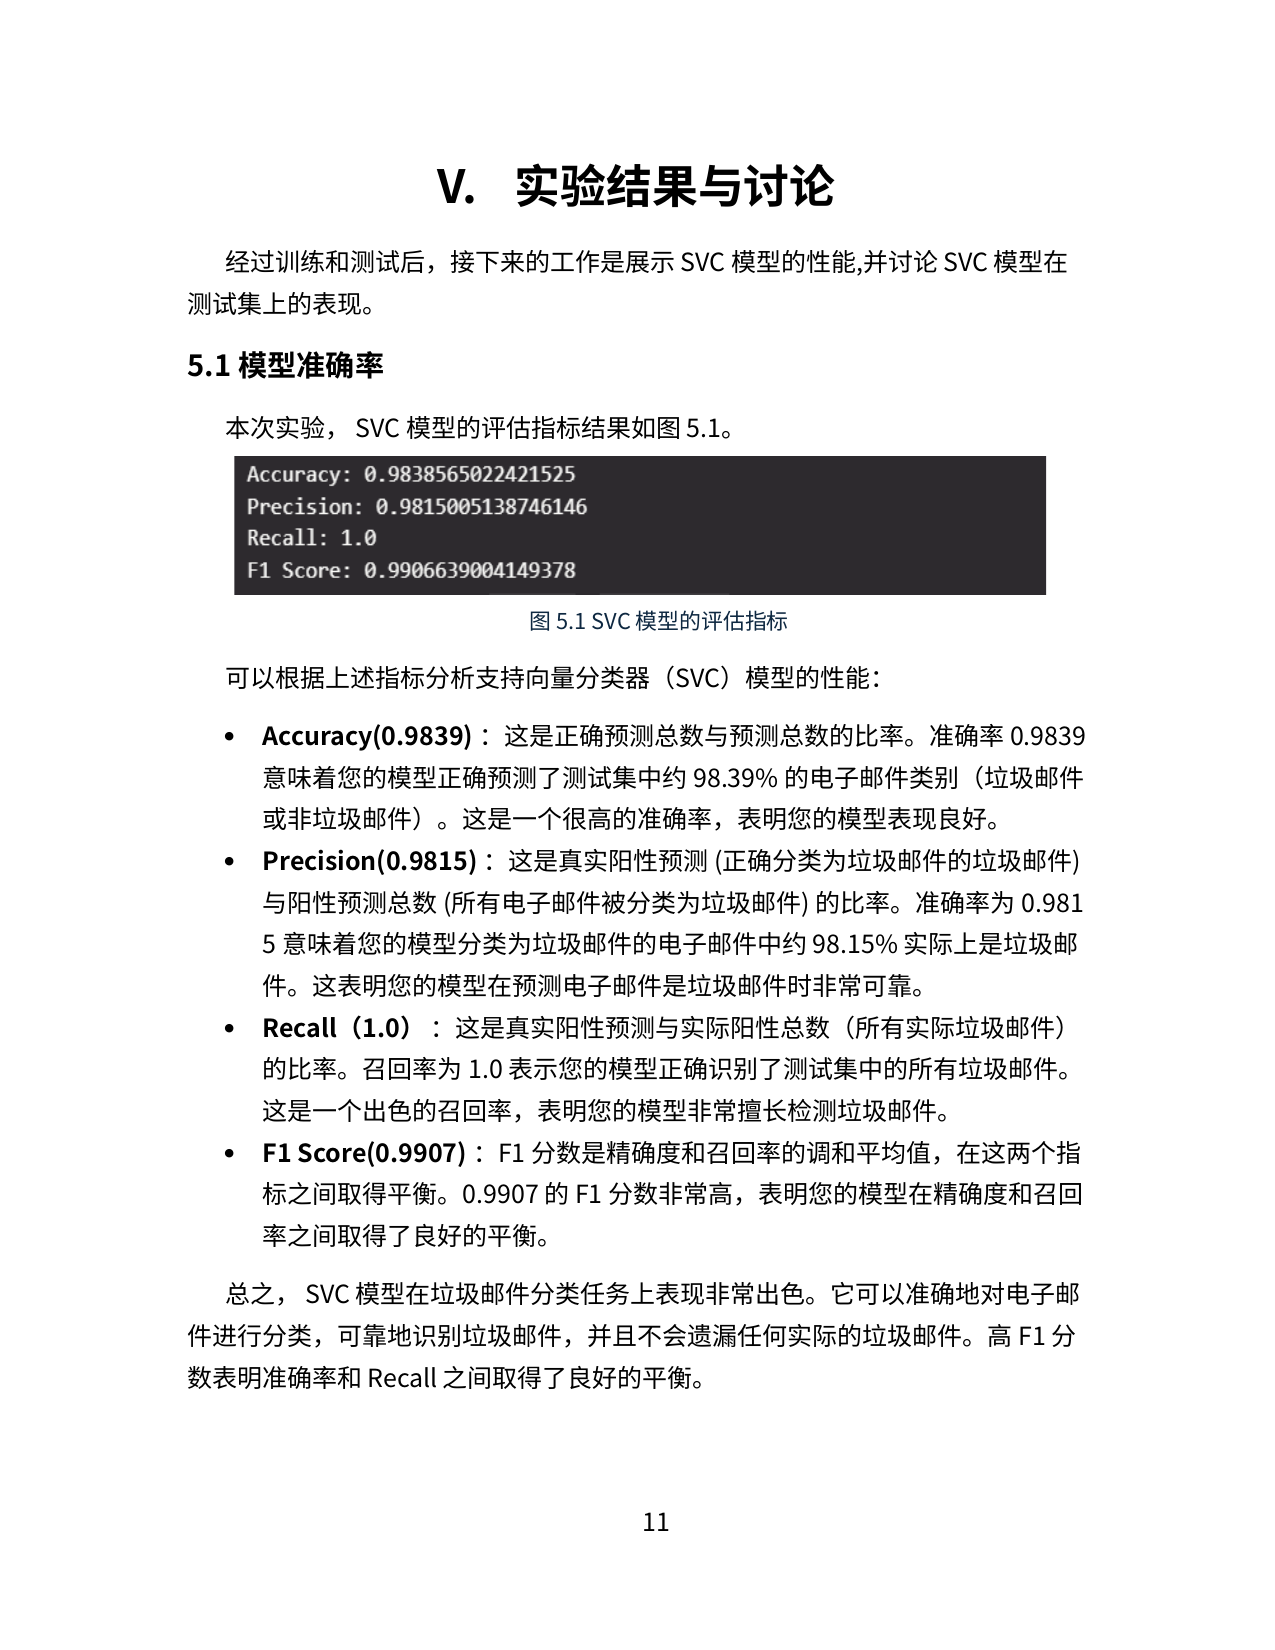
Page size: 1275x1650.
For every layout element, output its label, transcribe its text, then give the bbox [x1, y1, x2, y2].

text 总之， SVC模型在垃圾邮件分类任务上表现非常出色。它可以准确地对电子邮件进行分类，可靠地识别垃圾邮件，并且不会遗漏任何实际的垃圾邮件。高 F1 分数表明准确率和Recall之间取得了良好的平衡。 [187, 1275, 1087, 1394]
text 5.1 模型准确率 [187, 343, 1087, 385]
list Recall（1.0） ：这是真实阳性预测与实际阳性总数（所有实际垃圾邮件）的比率。召回率为 1.0 表示您的模型正确识别了测试集中的所有垃圾邮件。这是一个出色的召回率，表明您的模型非常擅长检测垃圾邮件。 [225, 1008, 1087, 1128]
list Accuracy(0.9839) ：这是正确预测总数与预测总数的比率。准确率 0.9839 意味着您的模型正确预测了测试集中约 98.39% 的电子邮件类别（垃圾邮件或非垃圾邮件）。这是一个很高的准确率，表明您的模型表现良好。 [225, 716, 1087, 836]
list F1 Score(0.9907) ：F1 分数是精确度和召回率的调和平均值，在这两个指标之间取得平衡。0.9907 的 F1 分数非常高，表明您的模型在精确度和召回率之间取得了良好的平衡。 [225, 1133, 1087, 1253]
subtitle 实验结果与讨论 [225, 150, 1087, 216]
text 经过训练和测试后，接下来的工作是展示 SVC 模型的性能,并讨论SVC模型在测试集上的表现。 [187, 243, 1087, 321]
list Precision(0.9815) ：这是真实阳性预测 (正确分类为垃圾邮件的垃圾邮件) 与阳性预测总数 (所有电子邮件被分类为垃圾邮件) 的比率。准确率为 0.9815 意味着您的模型分类为垃圾邮件的电子邮件中约 98.15% 实际上是垃圾邮件。这表明您的模型在预测电子邮件是垃圾邮件时非常可靠。 [225, 841, 1087, 1003]
text 本次实验， SVC 模型的评估指标结果如图5.1。 [187, 408, 1087, 444]
picture [234, 456, 1047, 595]
